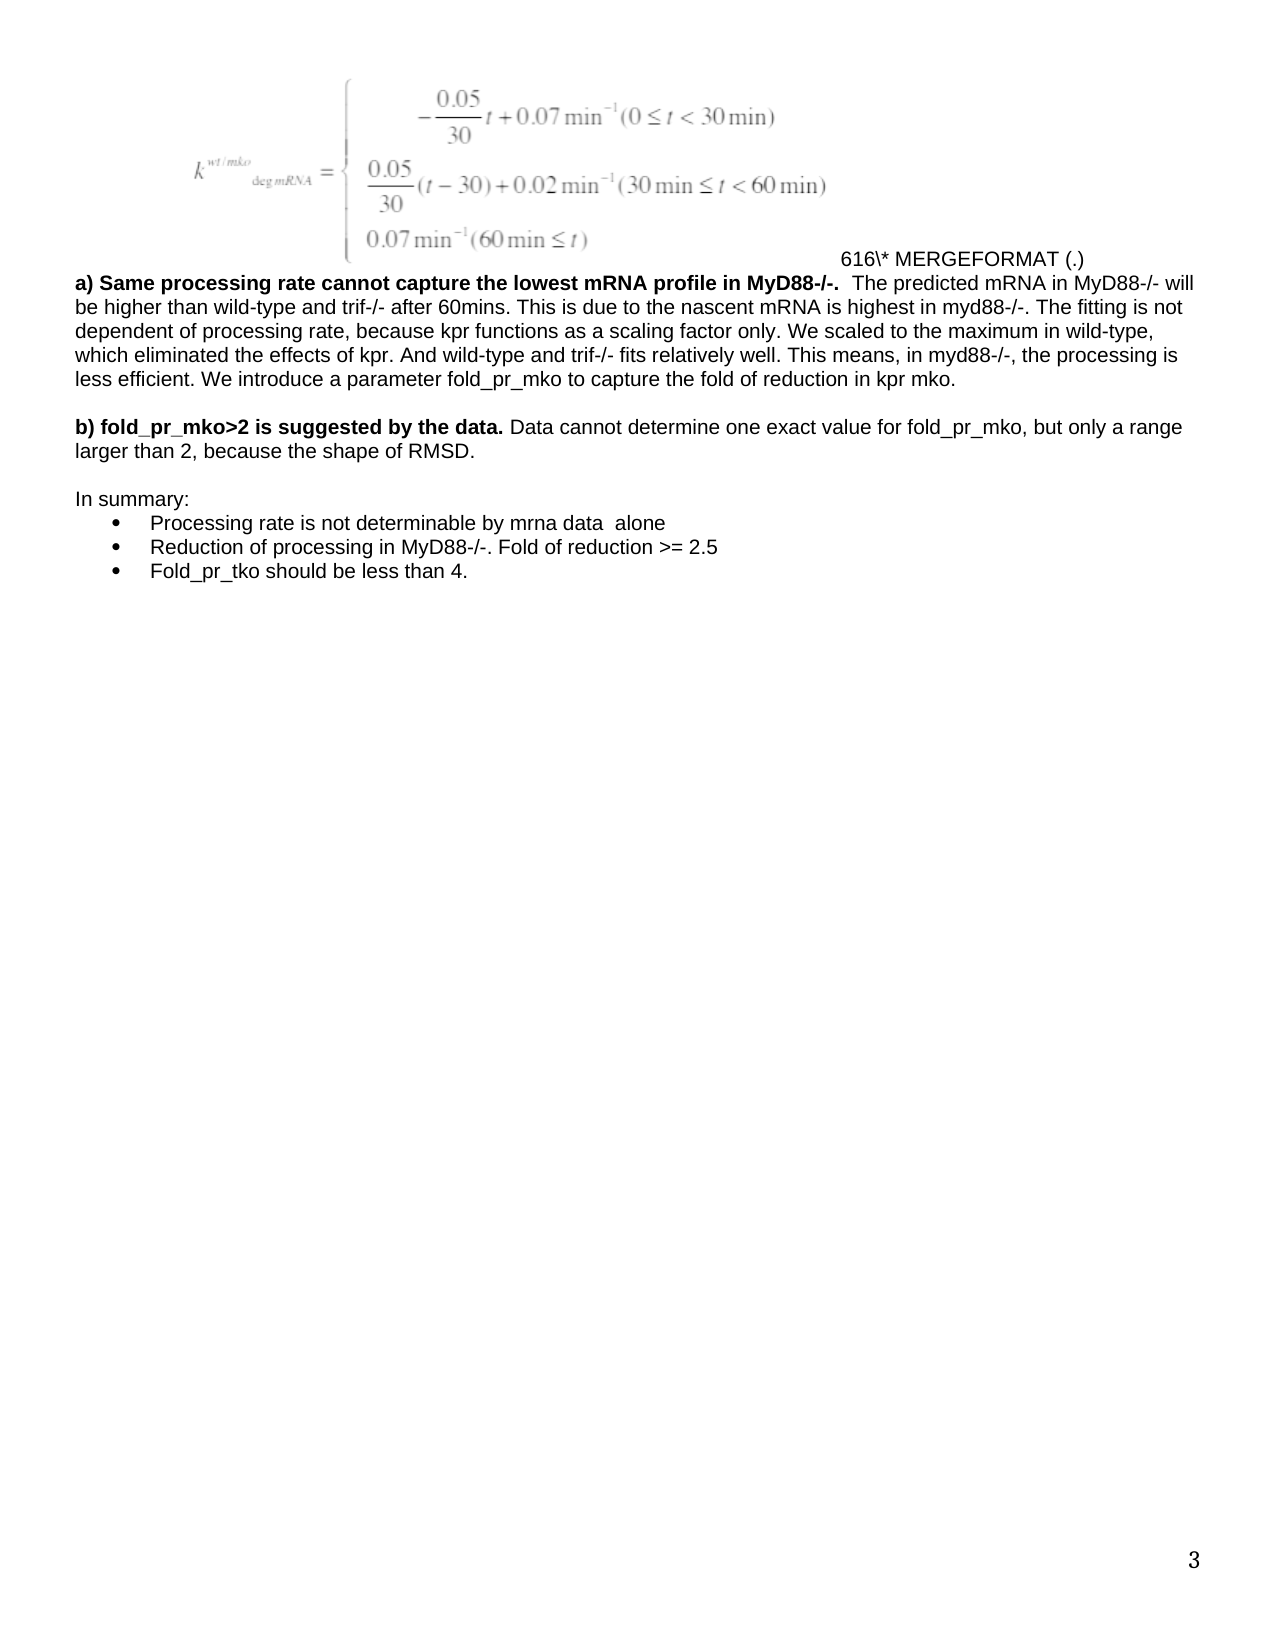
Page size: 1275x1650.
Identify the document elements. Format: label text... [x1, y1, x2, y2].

list Processing rate is not determinable by mrna data alone [112, 511, 1200, 535]
text a) Same processing rate cannot capture the lowest mRNA profile in MyD88-/-. The predicted mRNA in MyD88-/- will be higher than wild-type and trif-/- after 60mins. This is due to the nascent mRNA is highest in myd88-/-. The fitting is not dependent of processing rate, because kpr functions as a scaling factor only. We scaled to the maximum in wild-type, which eliminated the effects of kpr. And wild-type and trif-/- fits relatively well. This means, in myd88-/-, the processing is less efficient. We introduce a parameter fold_pr_mko to capture the fold of reduction in kpr mko. [75, 271, 1200, 391]
text b) fold_pr_mko>2 is suggested by the data. Data cannot determine one exact value for fold_pr_mko, but only a range larger than 2, because the shape of RMSD. [75, 415, 1200, 463]
list Reduction of processing in MyD88-/-. Fold of reduction >= 2.5 [112, 535, 1200, 559]
text In summary: [75, 487, 1200, 511]
list Fold_pr_tko should be less than 4. [112, 559, 1200, 583]
